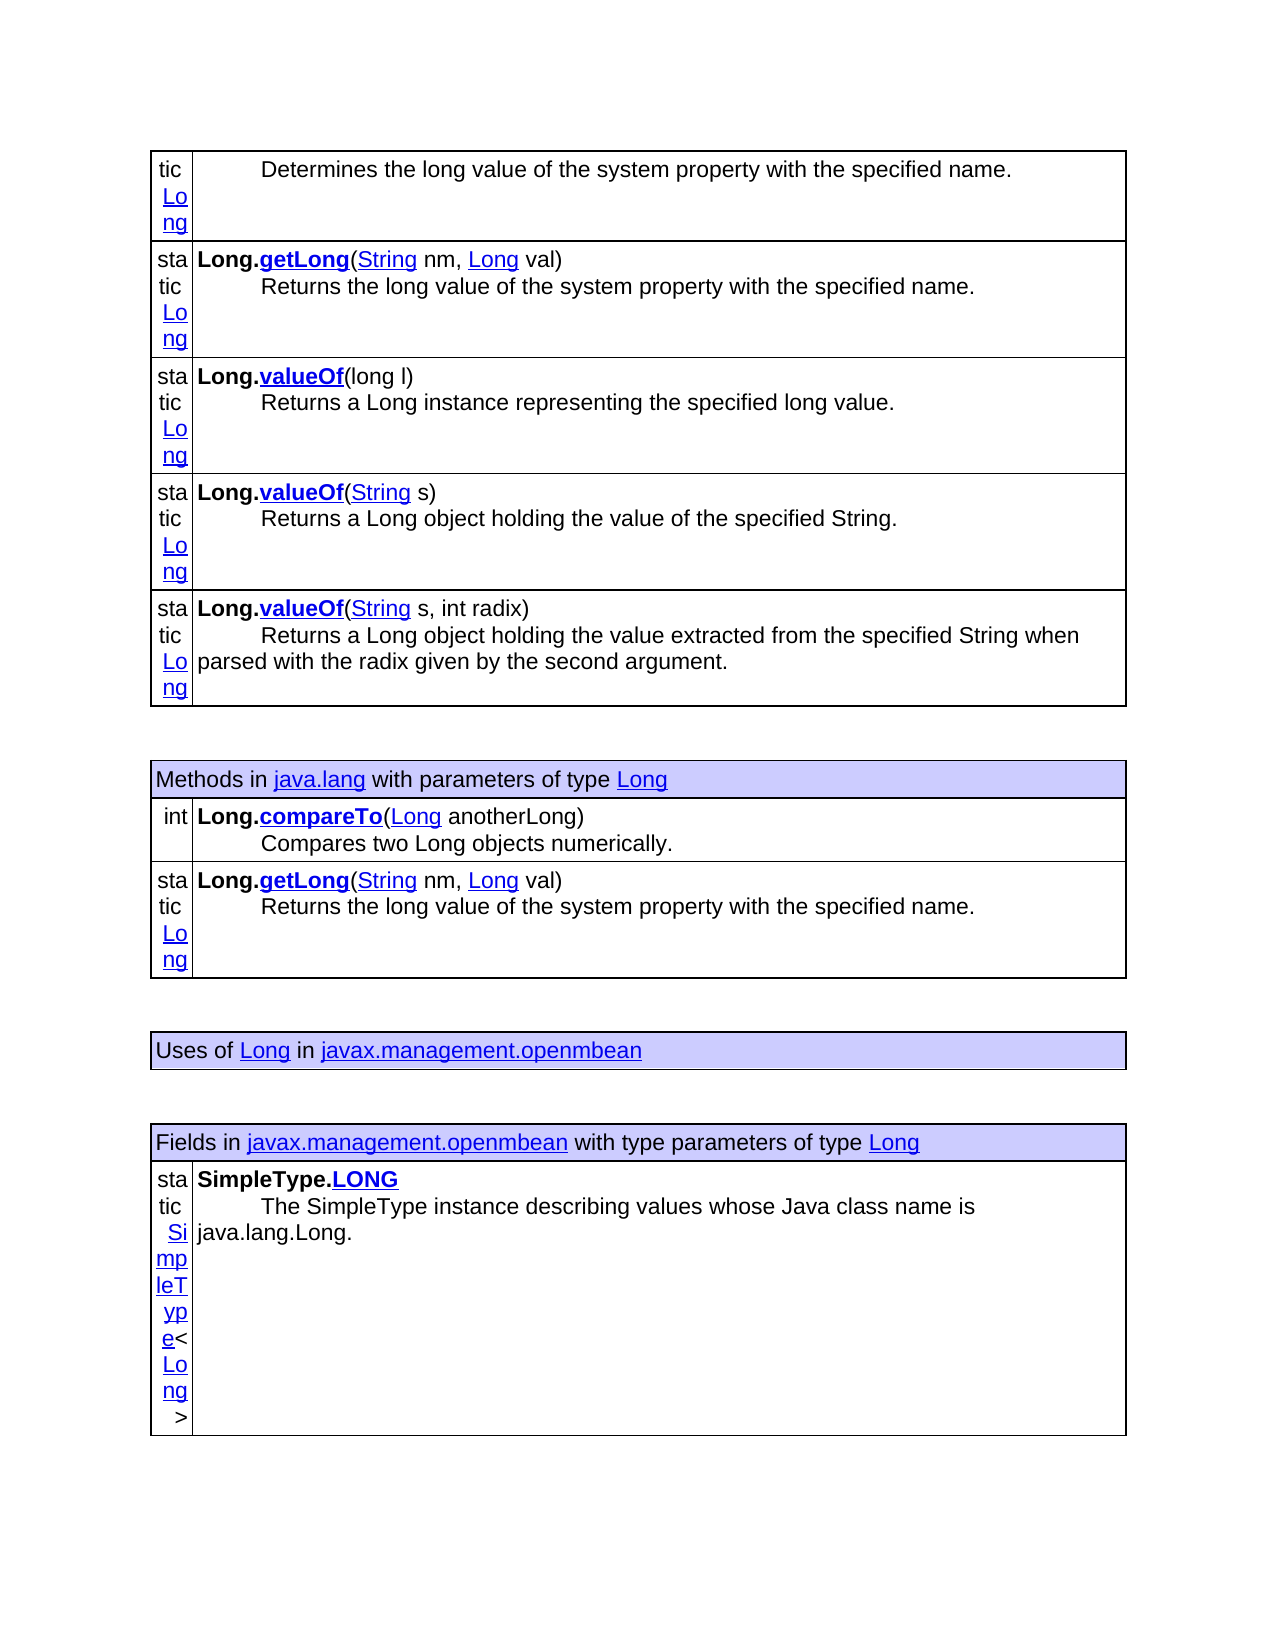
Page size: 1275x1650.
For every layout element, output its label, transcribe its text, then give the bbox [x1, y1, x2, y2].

table_header Uses of Long in javax.management.openmbean [152, 1033, 1125, 1068]
table_cell static Long [152, 474, 192, 589]
table_cell Long.valueOf(long l) Returns a Long instance representing the specified long value. [193, 358, 1125, 473]
table_cell Long.getLong(String nm, Long val) Returns the long value of the system property with the specified name. [193, 242, 1125, 356]
table_cell static Long [152, 242, 192, 356]
table_cell static Long [152, 591, 192, 705]
table_cell Long.compareTo(Long anotherLong) Compares two Long objects numerically. [193, 799, 1125, 861]
table_cell Long.getLong(String nm, Long val) Returns the long value of the system property with the specified name. [193, 862, 1125, 977]
table_cell int [152, 799, 192, 861]
table_header Methods in java.lang with parameters of type Long [152, 761, 1125, 797]
table_cell static Long [152, 358, 192, 473]
table_cell Long.valueOf(String s, int radix) Returns a Long object holding the value extracted from the specified String when parsed with the radix given by the second argument. [193, 591, 1125, 705]
table_cell Long.valueOf(String s) Returns a Long object holding the value of the specified String. [193, 474, 1125, 589]
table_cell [193, 152, 1125, 240]
table_header Fields in javax.management.openmbean with type parameters of type Long [152, 1125, 1125, 1160]
table_cell static Long [152, 152, 192, 240]
table_cell SimpleType.LONG The SimpleType instance describing values whose Java class name is java.lang.Long. [193, 1162, 1125, 1434]
table_cell static SimpleType<Long> [152, 1162, 192, 1434]
table_cell static Long [152, 862, 192, 977]
